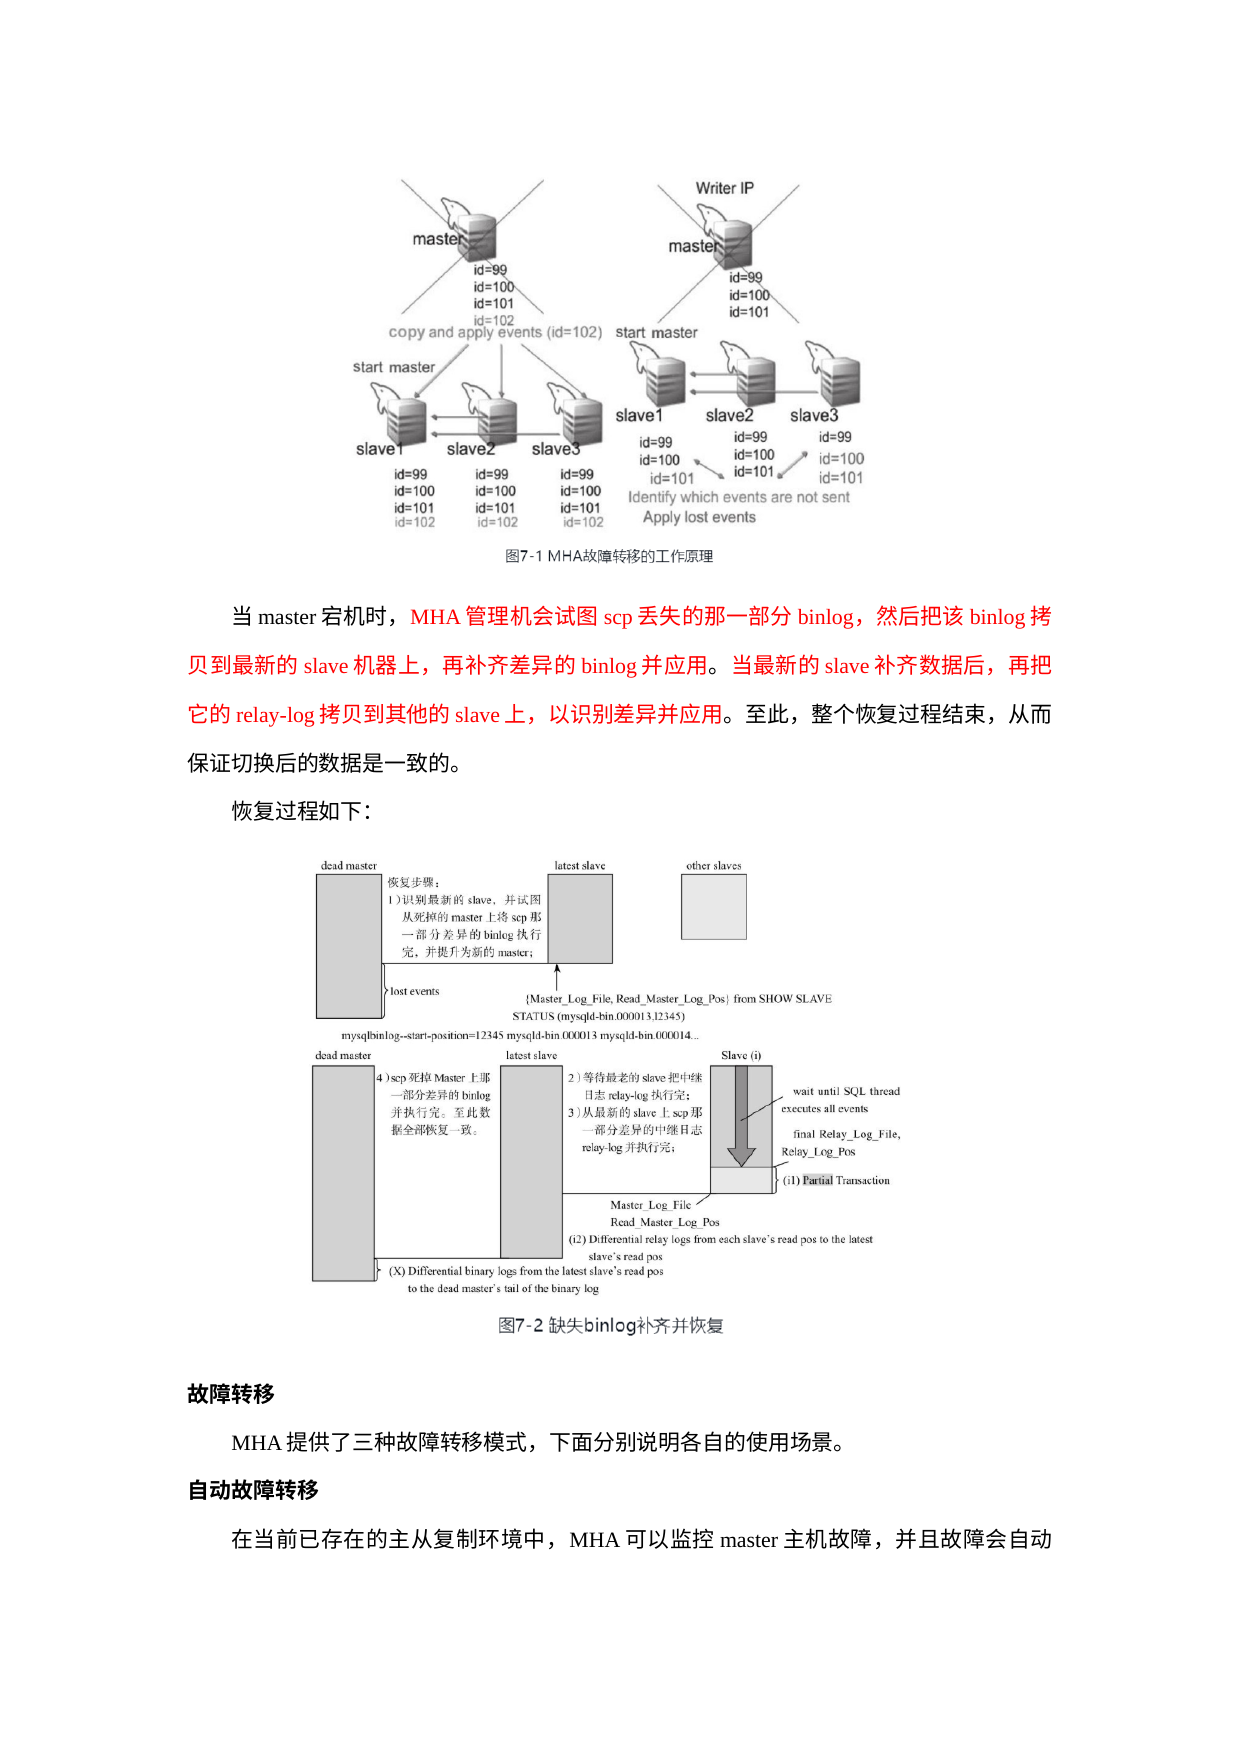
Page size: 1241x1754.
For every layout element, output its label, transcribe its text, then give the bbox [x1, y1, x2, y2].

text 恢复过程如下： [187, 793, 1053, 826]
text 故障转移 [187, 1376, 1053, 1409]
text 当master宕机时，MHA管理机会试图scp丢失的那一部分binlog，然后把该binlog拷贝到最新的slave机器上，再补齐差异的binlog并应用。当最新的slave补齐数据后，再把它的relay-log拷贝到其他的slave上，以识别差异并应用。至此，整个恢复过程结束，从而保证切换后的数据是一致的。 [187, 599, 1053, 778]
text 自动故障转移 [187, 1473, 1053, 1505]
picture [321, 162, 919, 570]
text MHA提供了三种故障转移模式，下面分别说明各自的使用场景。 [187, 1424, 1053, 1457]
picture [272, 841, 968, 1346]
